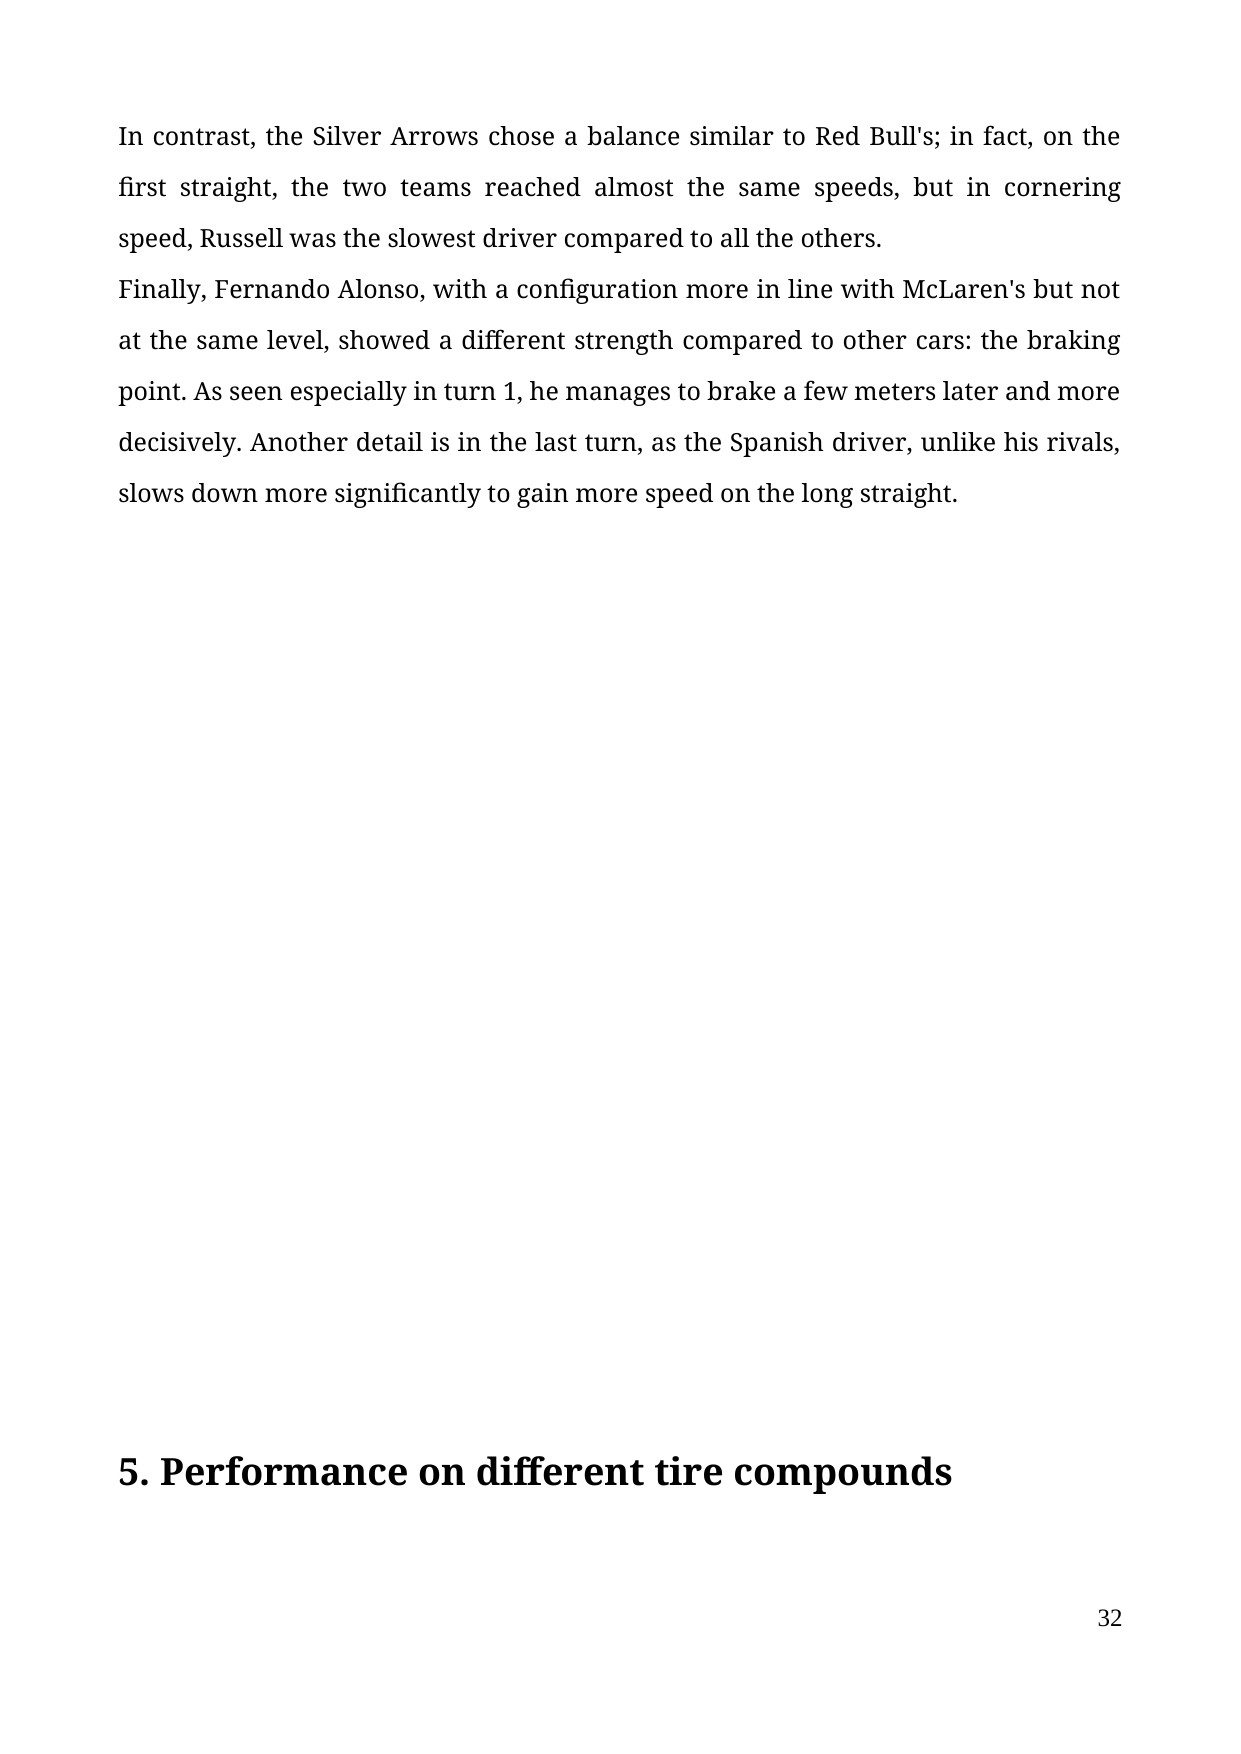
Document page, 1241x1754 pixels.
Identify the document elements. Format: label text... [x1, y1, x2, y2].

text In contrast, the Silver Arrows chose a balance similar to Red Bull's; in fact, on the first straight, the two teams reached almost the same speeds, but in cornering speed, Russell was the slowest driver compared to all the others. [118, 118, 1122, 254]
subtitle 5. Performance on different tire compounds [118, 1445, 1122, 1496]
text Finally, Fernando Alonso, with a configuration more in line with McLaren's but not at the same level, showed a different strength compared to other cars: the braking point. As seen especially in turn 1, he manages to brake a few meters later and more decisively. Another detail is in the last turn, as the Spanish driver, unlike his rivals, slows down more significantly to gain more speed on the long straight. [118, 271, 1122, 509]
